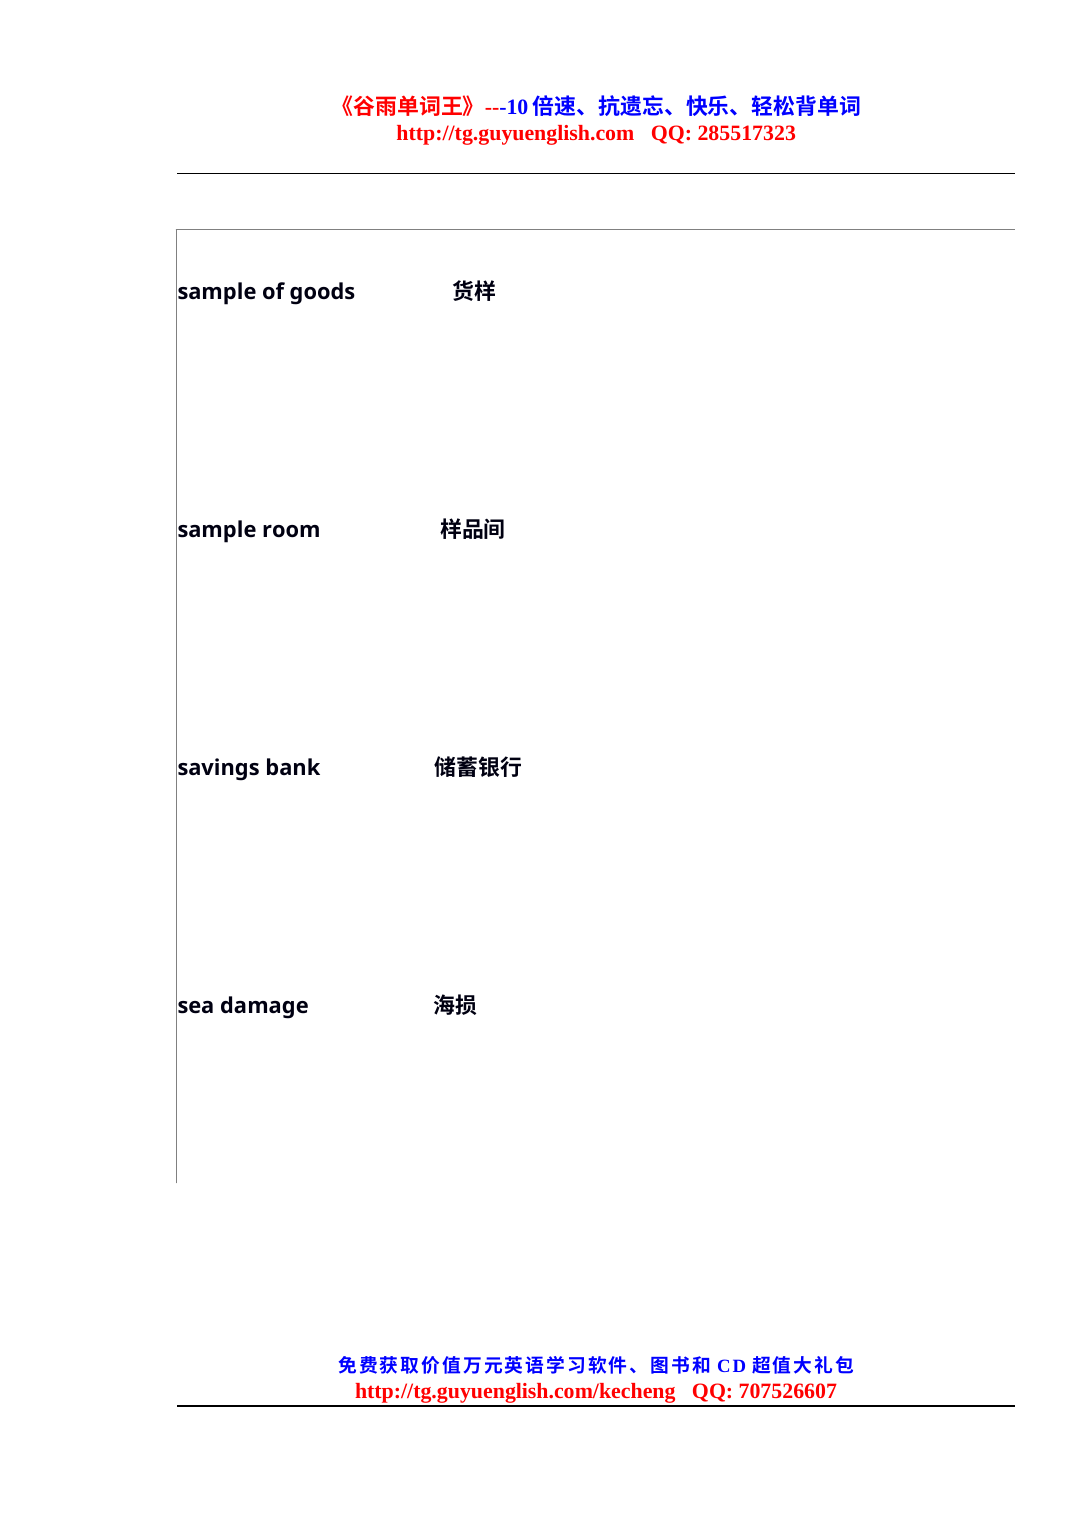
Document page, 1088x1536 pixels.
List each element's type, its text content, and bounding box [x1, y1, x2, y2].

text savings bank 储蓄银行 [177, 706, 1015, 825]
text sample room 样品间 [177, 468, 1015, 587]
text sample of goods 货样 [177, 230, 1015, 349]
text sea damage 海损 [177, 944, 1015, 1063]
